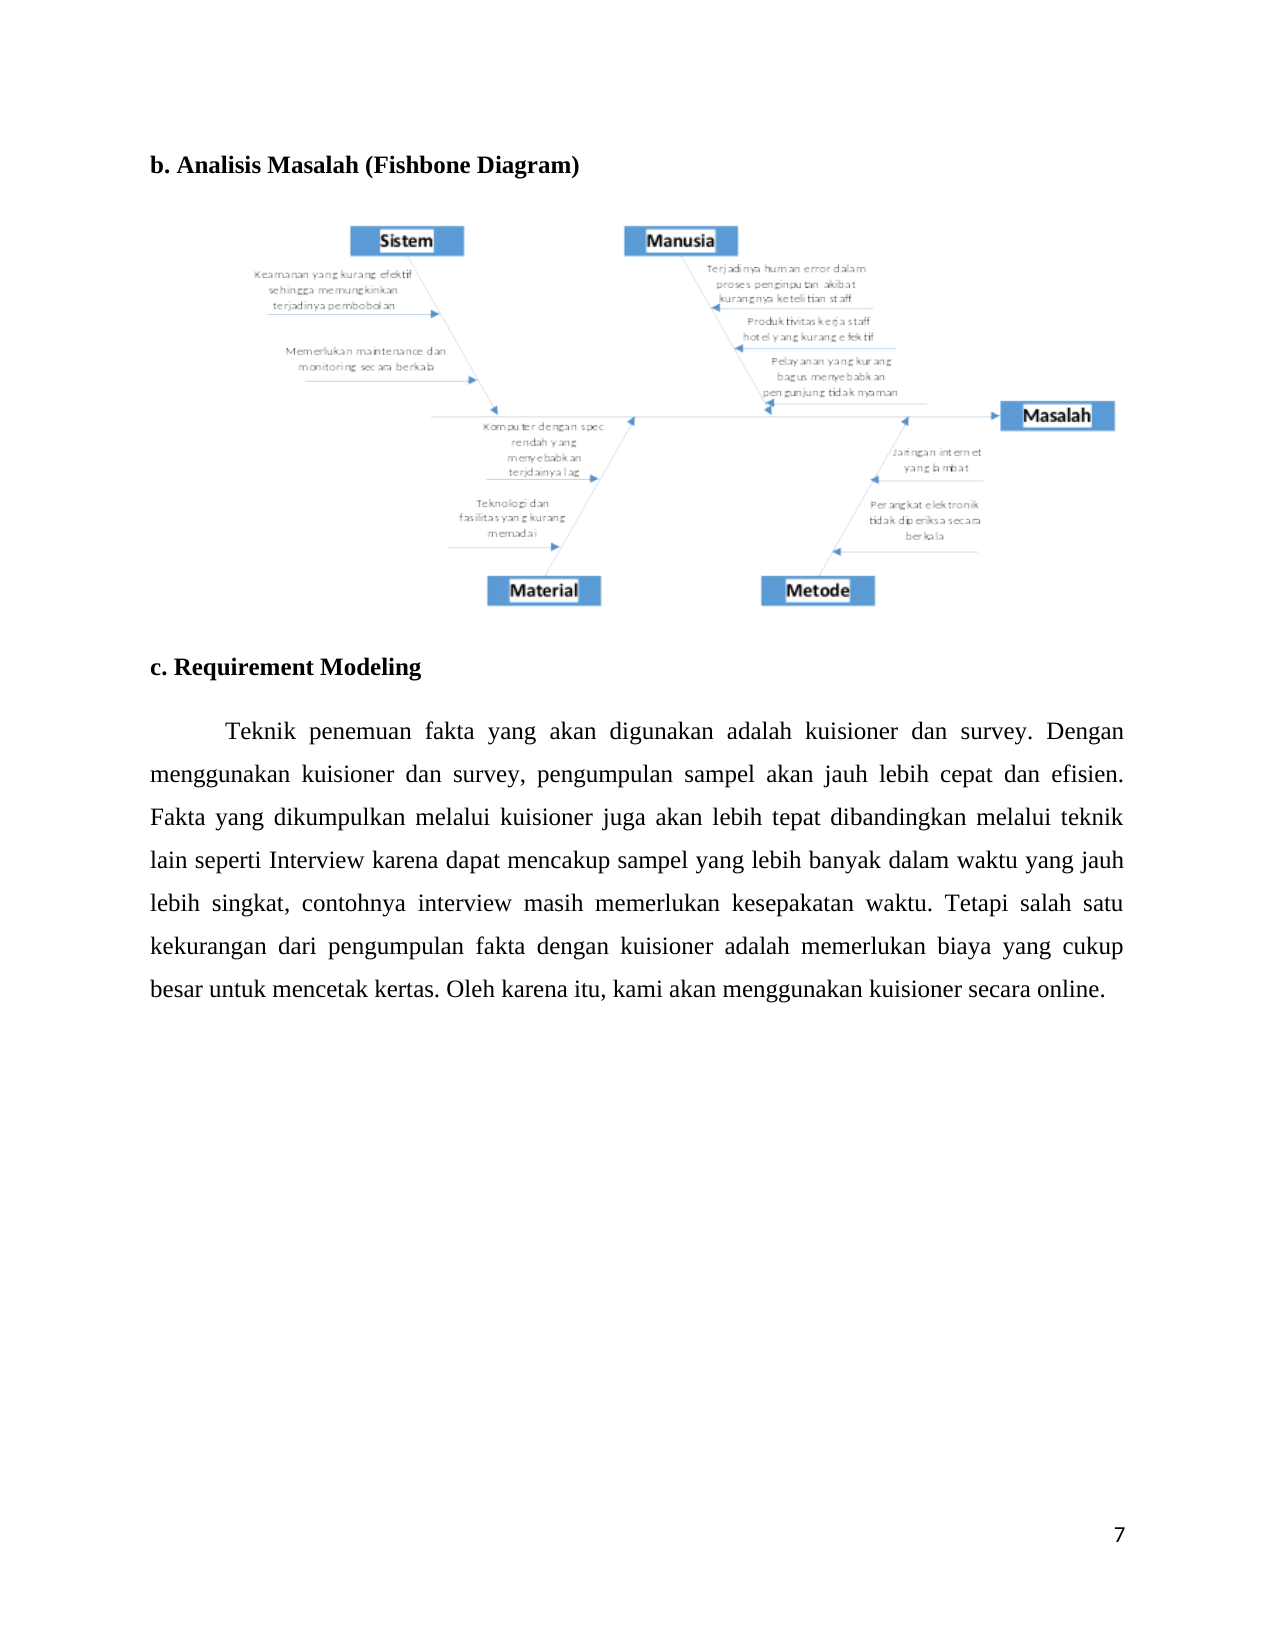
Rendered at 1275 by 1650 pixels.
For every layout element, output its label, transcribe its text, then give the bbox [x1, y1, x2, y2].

text c. Requirement Modeling [150, 652, 1125, 681]
text Teknik penemuan fakta yang akan digunakan adalah kuisioner dan survey. Dengan menggunakan kuisioner dan survey, pengumpulan sampel akan jauh lebih cepat dan efisien. Fakta yang dikumpulkan melalui kuisioner juga akan lebih tepat dibandingkan melalui teknik lain seperti Interview karena dapat mencakup sampel yang lebih banyak dalam waktu yang jauh lebih singkat, contohnya interview masih memerlukan kesepakatan waktu. Tetapi salah satu kekurangan dari pengumpulan fakta dengan kuisioner adalah memerlukan biaya yang cukup besar untuk mencetak kertas. Oleh karena itu, kami akan menggunakan kuisioner secara online. [150, 716, 1125, 1003]
text b. Analisis Masalah (Fishbone Diagram) [150, 150, 1125, 179]
